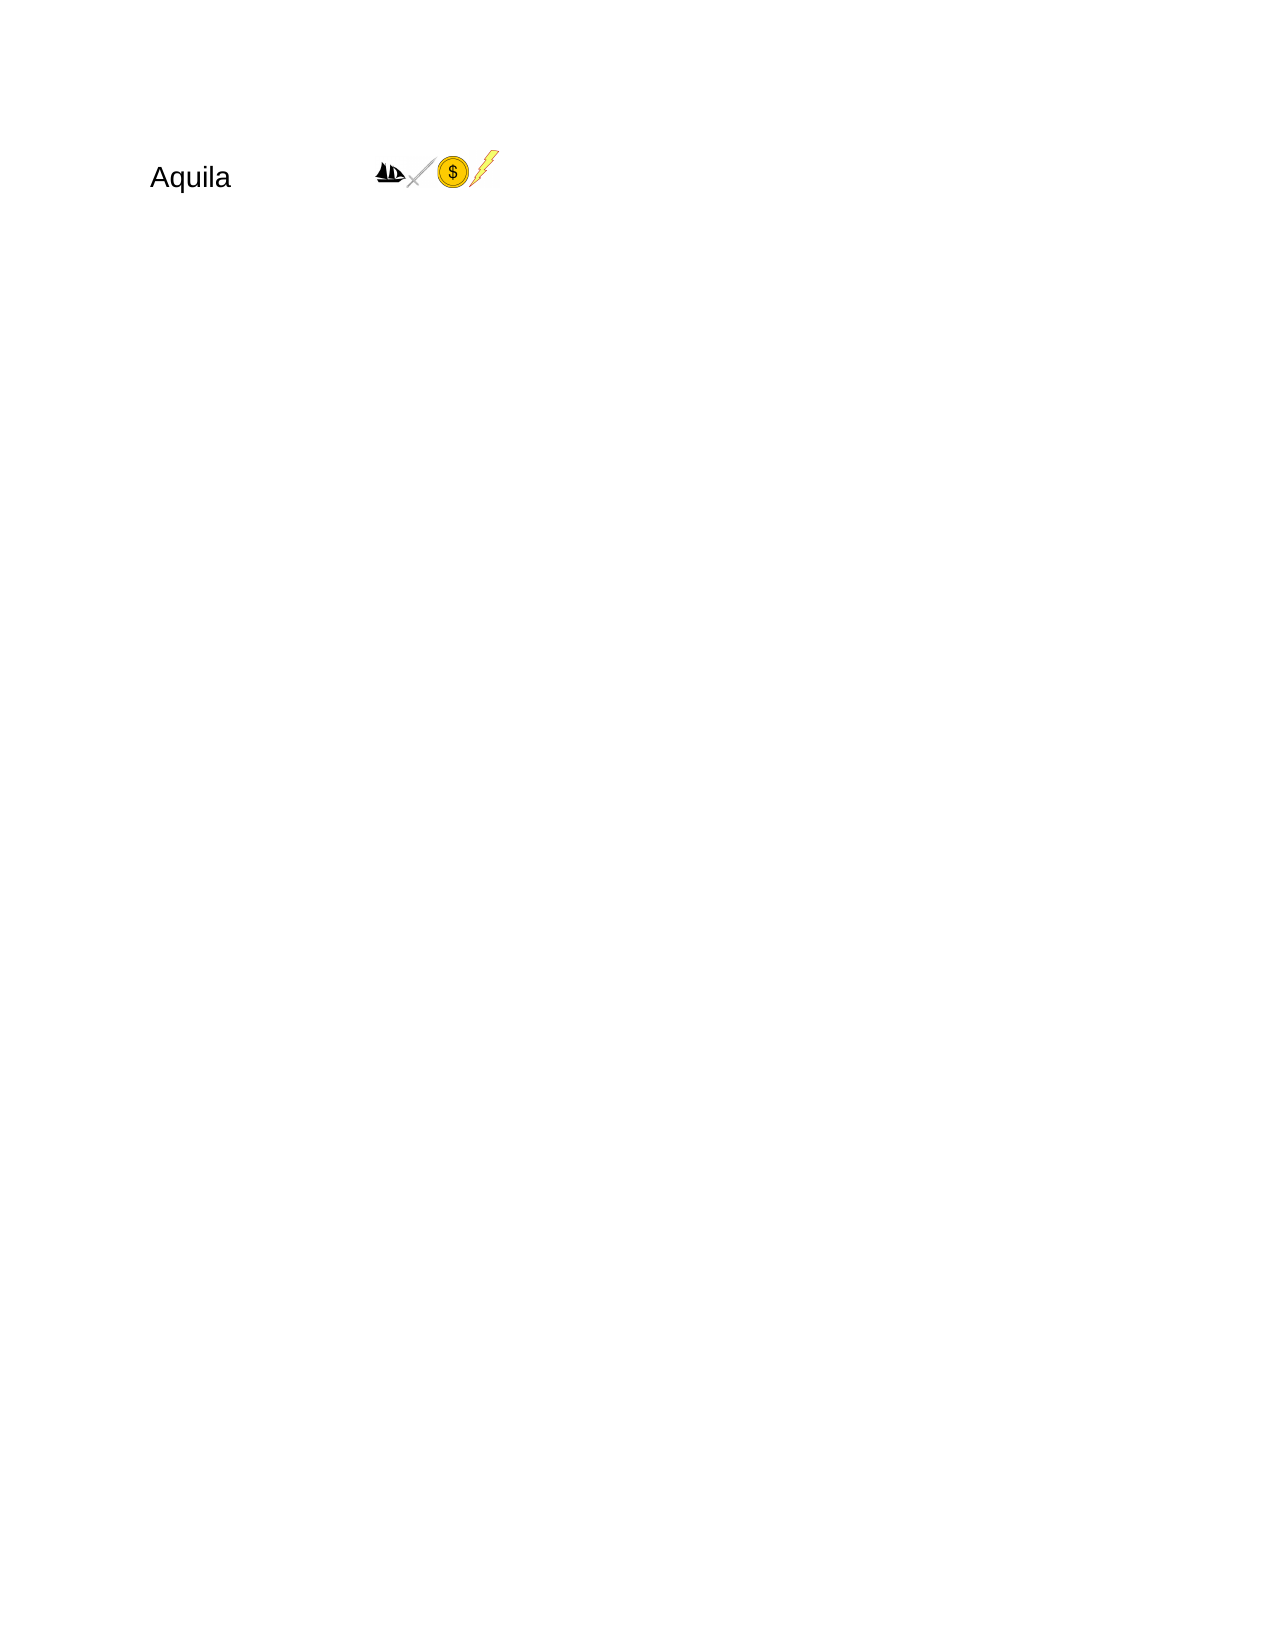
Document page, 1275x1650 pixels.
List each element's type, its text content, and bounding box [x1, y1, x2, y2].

text Aquila [375, 150, 1125, 194]
picture [375, 150, 501, 188]
